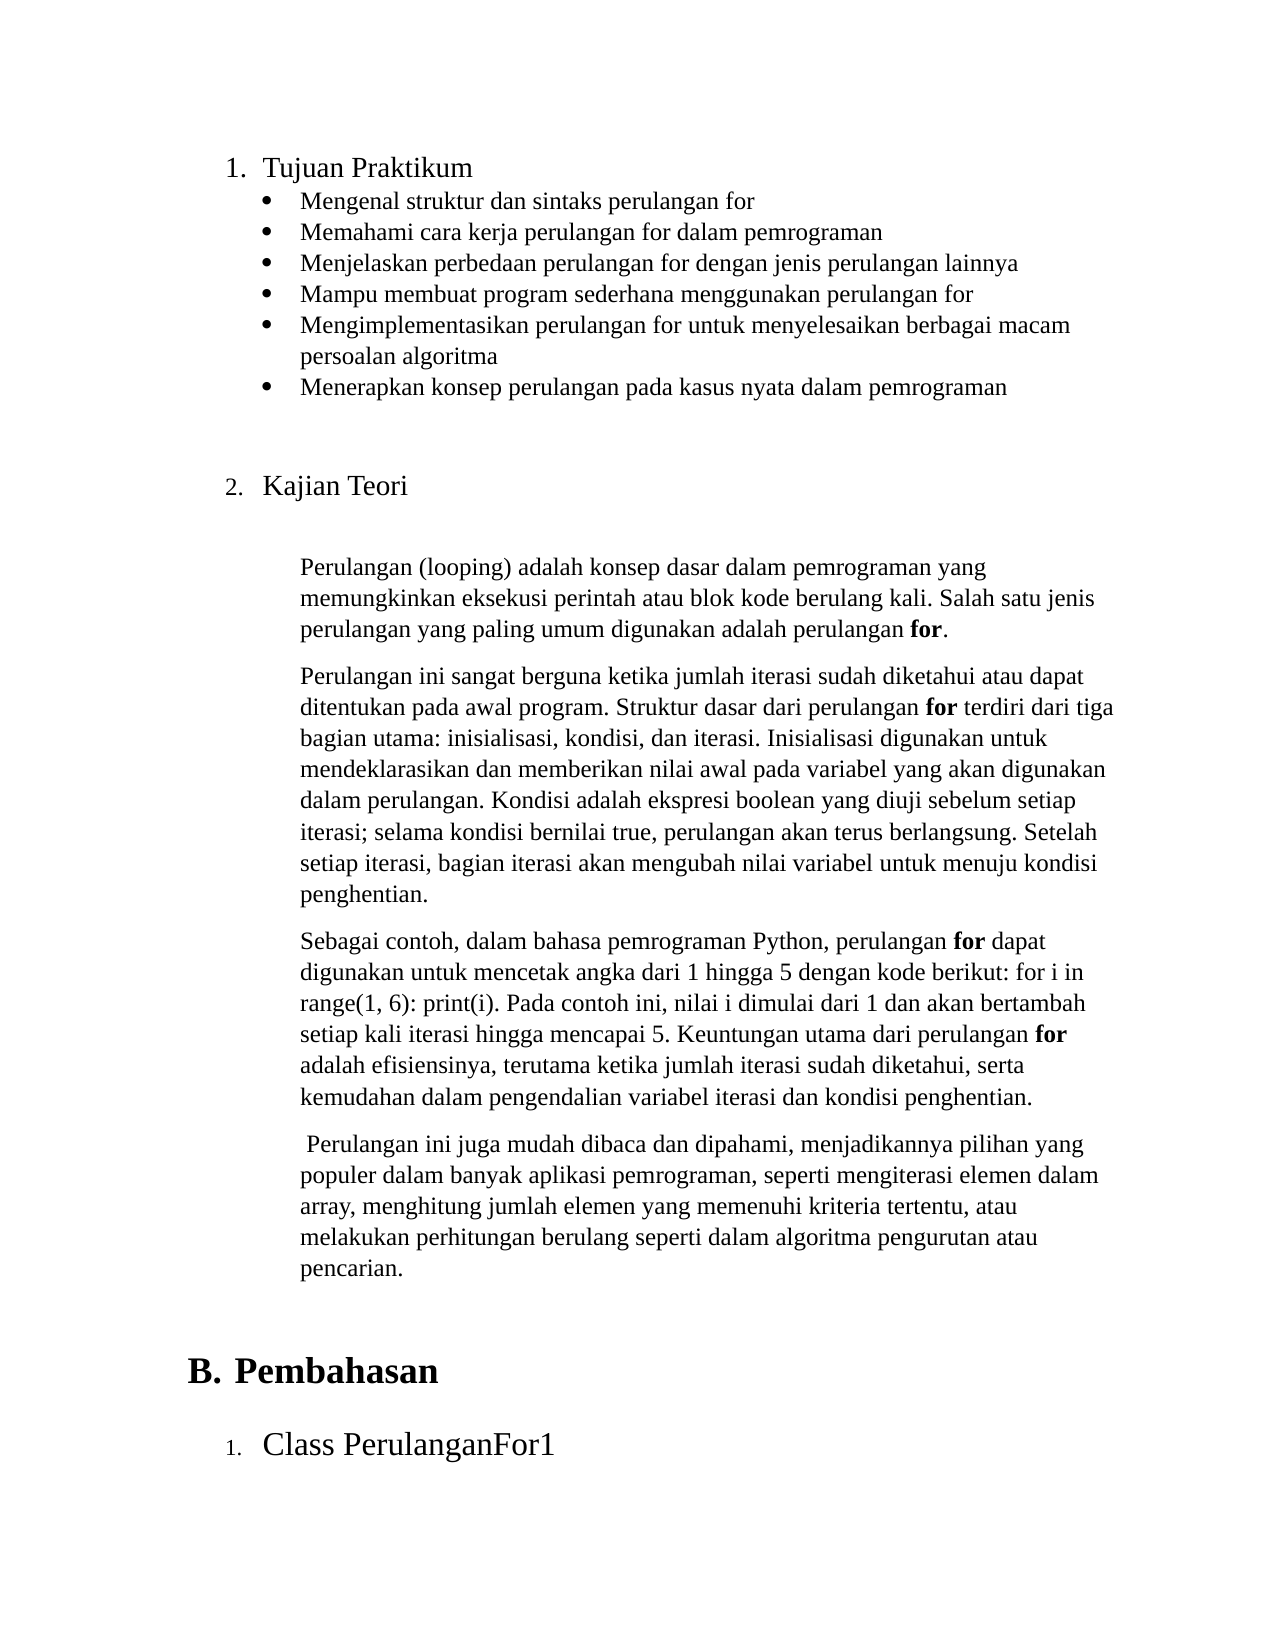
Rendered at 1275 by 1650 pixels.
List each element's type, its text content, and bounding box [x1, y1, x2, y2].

list Memahami cara kerja perulangan for dalam pemrograman [262, 217, 1125, 246]
list Tujuan Praktikum [225, 150, 1125, 183]
list Mengenal struktur dan sintaks perulangan for [262, 186, 1125, 215]
text Perulangan (looping) adalah konsep dasar dalam pemrograman yang memungkinkan eksekusi perintah atau blok kode berulang kali. Salah satu jenis perulangan yang paling umum digunakan adalah perulangan for. [300, 552, 1125, 642]
text Perulangan ini sangat berguna ketika jumlah iterasi sudah diketahui atau dapat ditentukan pada awal program. Struktur dasar dari perulangan for terdiri dari tiga bagian utama: inisialisasi, kondisi, dan iterasi. Inisialisasi digunakan untuk mendeklarasikan dan memberikan nilai awal pada variabel yang akan digunakan dalam perulangan. Kondisi adalah ekspresi boolean yang diuji sebelum setiap iterasi; selama kondisi bernilai true, perulangan akan terus berlangsung. Setelah setiap iterasi, bagian iterasi akan mengubah nilai variabel untuk menuju kondisi penghentian. [300, 661, 1125, 907]
list Class PerulanganFor1 [225, 1424, 1125, 1463]
list Pembahasan [187, 1349, 1125, 1422]
text Perulangan ini juga mudah dibaca dan dipahami, menjadikannya pilihan yang populer dalam banyak aplikasi pemrograman, seperti mengiterasi elemen dalam array, menghitung jumlah elemen yang memenuhi kriteria tertentu, atau melakukan perhitungan berulang seperti dalam algoritma pengurutan atau pencarian. [300, 1129, 1125, 1282]
text Sebagai contoh, dalam bahasa pemrograman Python, perulangan for dapat digunakan untuk mencetak angka dari 1 hingga 5 dengan kode berikut: for i in range(1, 6): print(i). Pada contoh ini, nilai i dimulai dari 1 dan akan bertambah setiap kali iterasi hingga mencapai 5. Keuntungan utama dari perulangan for adalah efisiensinya, terutama ketika jumlah iterasi sudah diketahui, serta kemudahan dalam pengendalian variabel iterasi dan kondisi penghentian. [300, 926, 1125, 1110]
list Menjelaskan perbedaan perulangan for dengan jenis perulangan lainnya [262, 248, 1125, 277]
list Mampu membuat program sederhana menggunakan perulangan for [262, 279, 1125, 308]
list Kajian Teori [225, 468, 1125, 501]
list Menerapkan konsep perulangan pada kasus nyata dalam pemrograman [262, 372, 1125, 401]
list Mengimplementasikan perulangan for untuk menyelesaikan berbagai macam persoalan algoritma [262, 310, 1125, 370]
